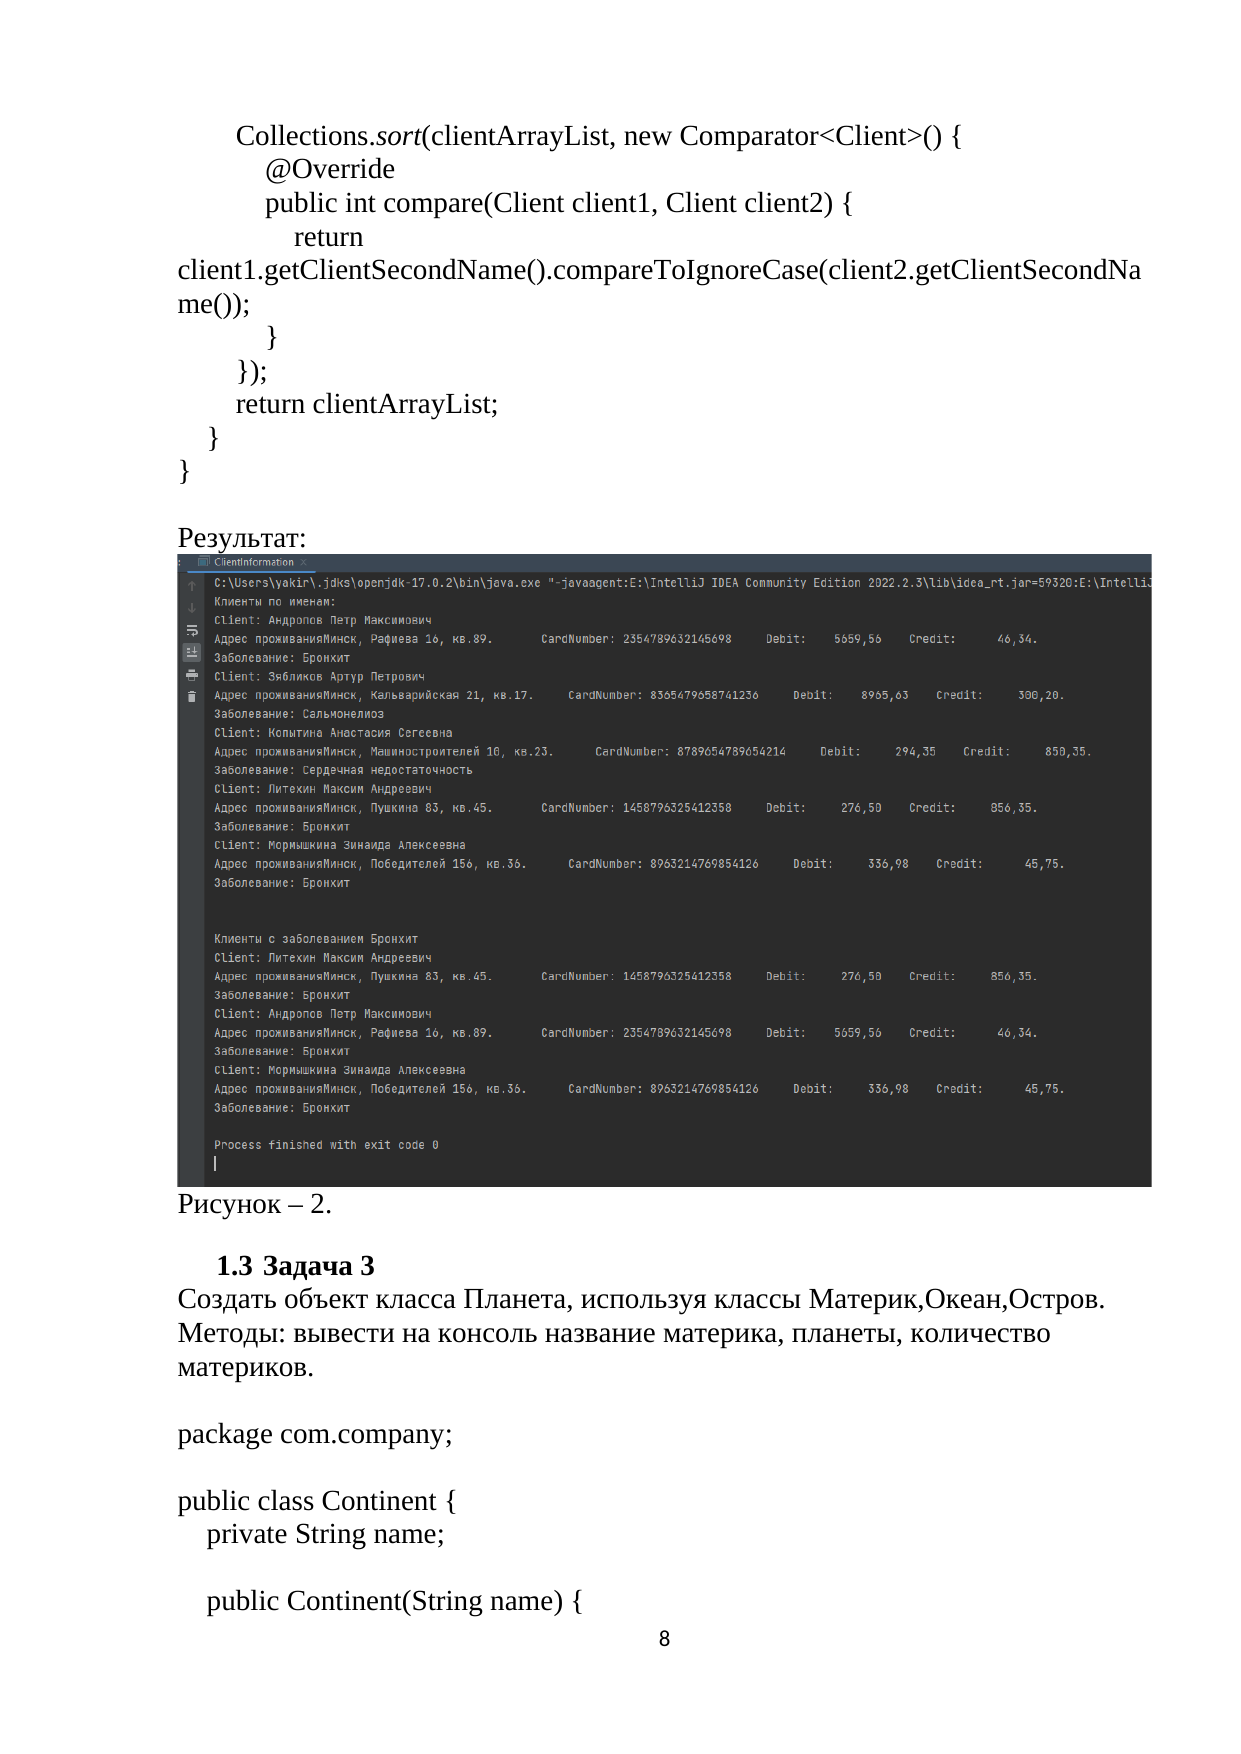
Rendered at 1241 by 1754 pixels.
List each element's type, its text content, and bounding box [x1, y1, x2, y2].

text Результат: [177, 521, 1152, 554]
text Создать объект класса Планета, используя классы Материк,Океан,Остров. Методы: вывести на консоль название материка, планеты, количество материков. [177, 1282, 1152, 1382]
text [177, 118, 1152, 487]
picture [177, 554, 1152, 1187]
list Задача 3 [216, 1248, 1152, 1282]
text Рисунок – 2. [177, 1187, 1152, 1248]
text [177, 1416, 1152, 1617]
